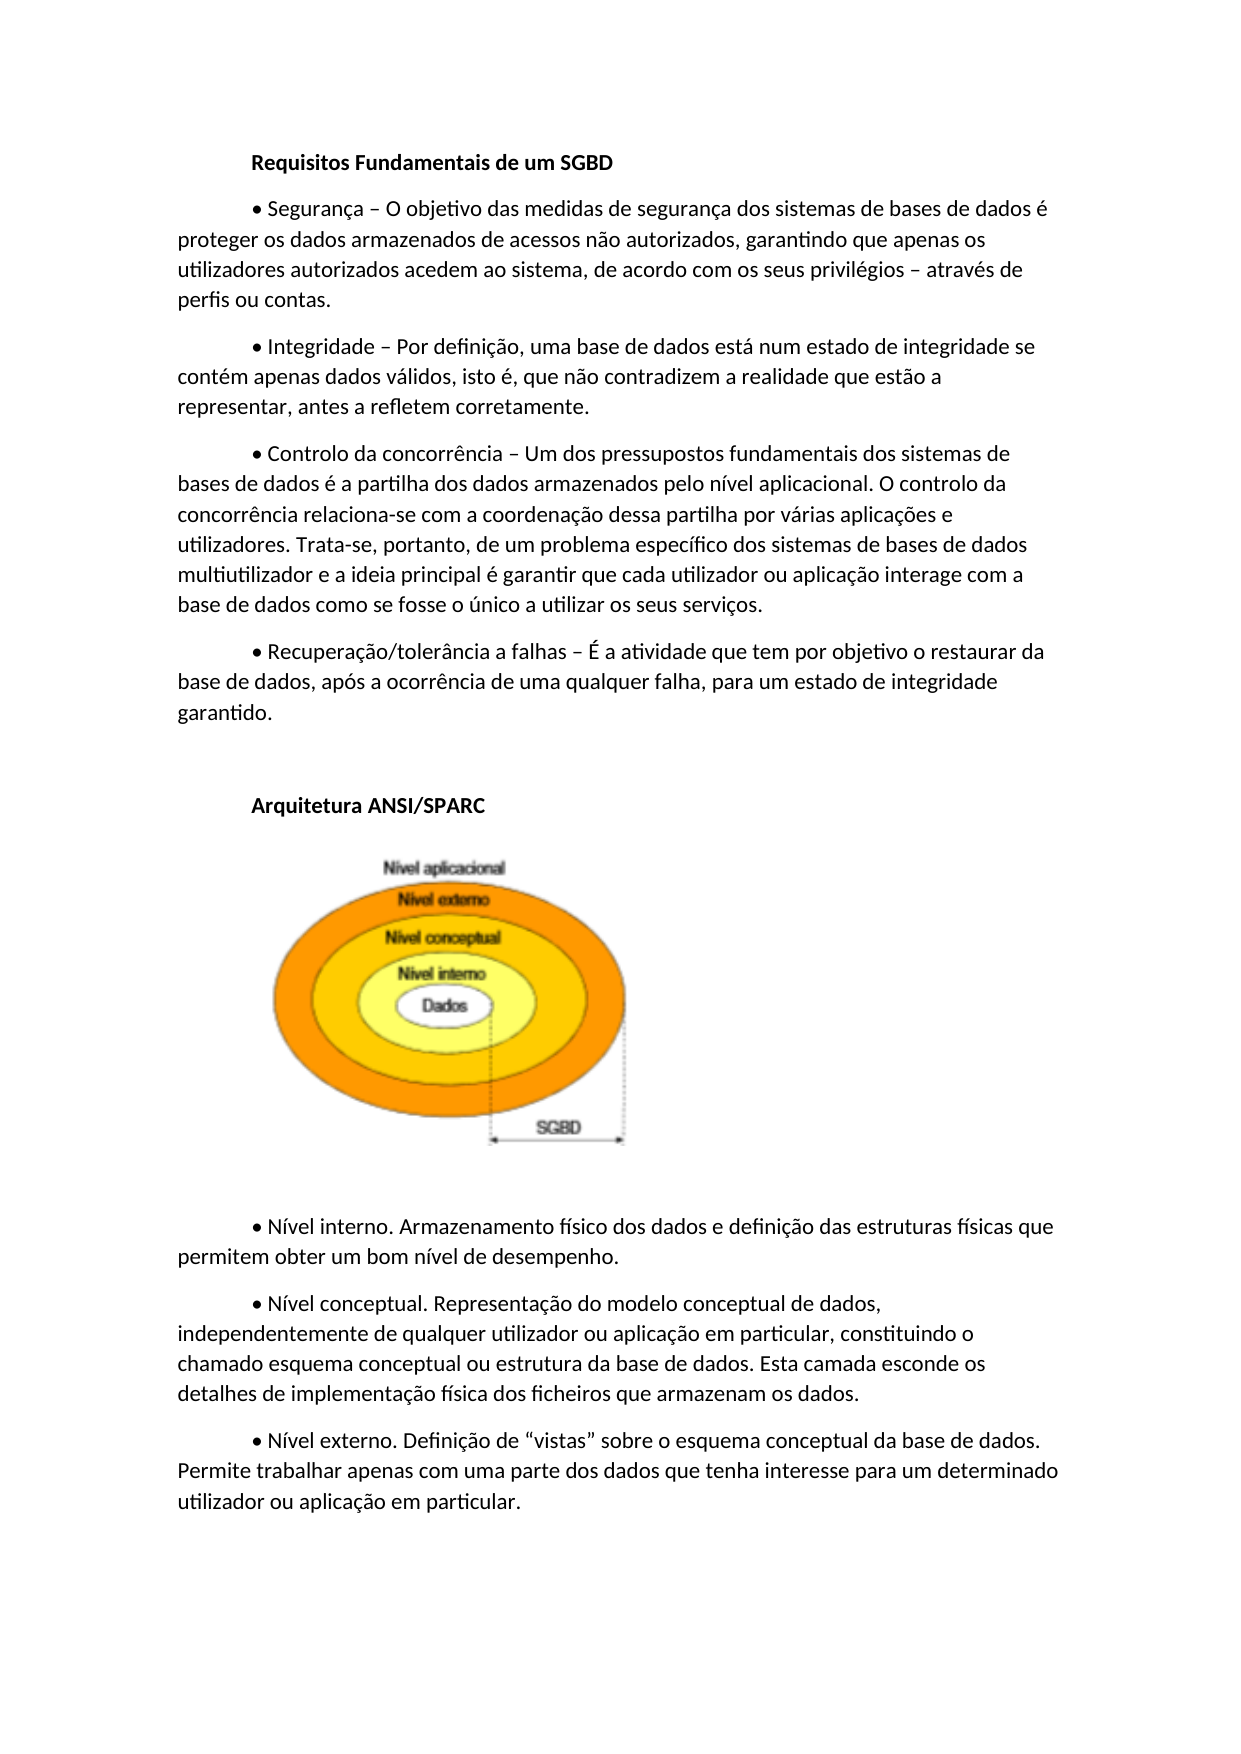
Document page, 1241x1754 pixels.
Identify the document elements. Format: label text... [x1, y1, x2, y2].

text • Segurança – O objetivo das medidas de segurança dos sistemas de bases de dados é proteger os dados armazenados de acessos não autorizados, garantindo que apenas os utilizadores autorizados acedem ao sistema, de acordo com os seus privilégios – através de perfis ou contas. [177, 194, 1063, 313]
text Arquitetura ANSI/SPARC [177, 791, 1063, 819]
text • Recuperação/tolerância a falhas – É a atividade que tem por objetivo o restaurar da base de dados, após a ocorrência de uma qualquer falha, para um estado de integridade garantido. [177, 637, 1063, 726]
text • Nível externo. Definição de “vistas” sobre o esquema conceptual da base de dados. Permite trabalhar apenas com uma parte dos dados que tenha interesse para um determinado utilizador ou aplicação em particular. [177, 1426, 1063, 1515]
text Requisitos Fundamentais de um SGBD [177, 148, 1063, 176]
text • Nível interno. Armazenamento físico dos dados e definição das estruturas físicas que permitem obter um bom nível de desempenho. [177, 1212, 1063, 1270]
picture [256, 838, 696, 1146]
text • Controlo da concorrência – Um dos pressupostos fundamentais dos sistemas de bases de dados é a partilha dos dados armazenados pelo nível aplicacional. O controlo da concorrência relaciona-se com a coordenação dessa partilha por várias aplicações e utilizadores. Trata-se, portanto, de um problema específico dos sistemas de bases de dados multiutilizador e a ideia principal é garantir que cada utilizador ou aplicação interage com a base de dados como se fosse o único a utilizar os seus serviços. [177, 439, 1063, 618]
text • Integridade – Por definição, uma base de dados está num estado de integridade se contém apenas dados válidos, isto é, que não contradizem a realidade que estão a representar, antes a refletem corretamente. [177, 332, 1063, 420]
text • Nível conceptual. Representação do modelo conceptual de dados, independentemente de qualquer utilizador ou aplicação em particular, constituindo o chamado esquema conceptual ou estrutura da base de dados. Esta camada esconde os detalhes de implementação física dos ficheiros que armazenam os dados. [177, 1289, 1063, 1407]
